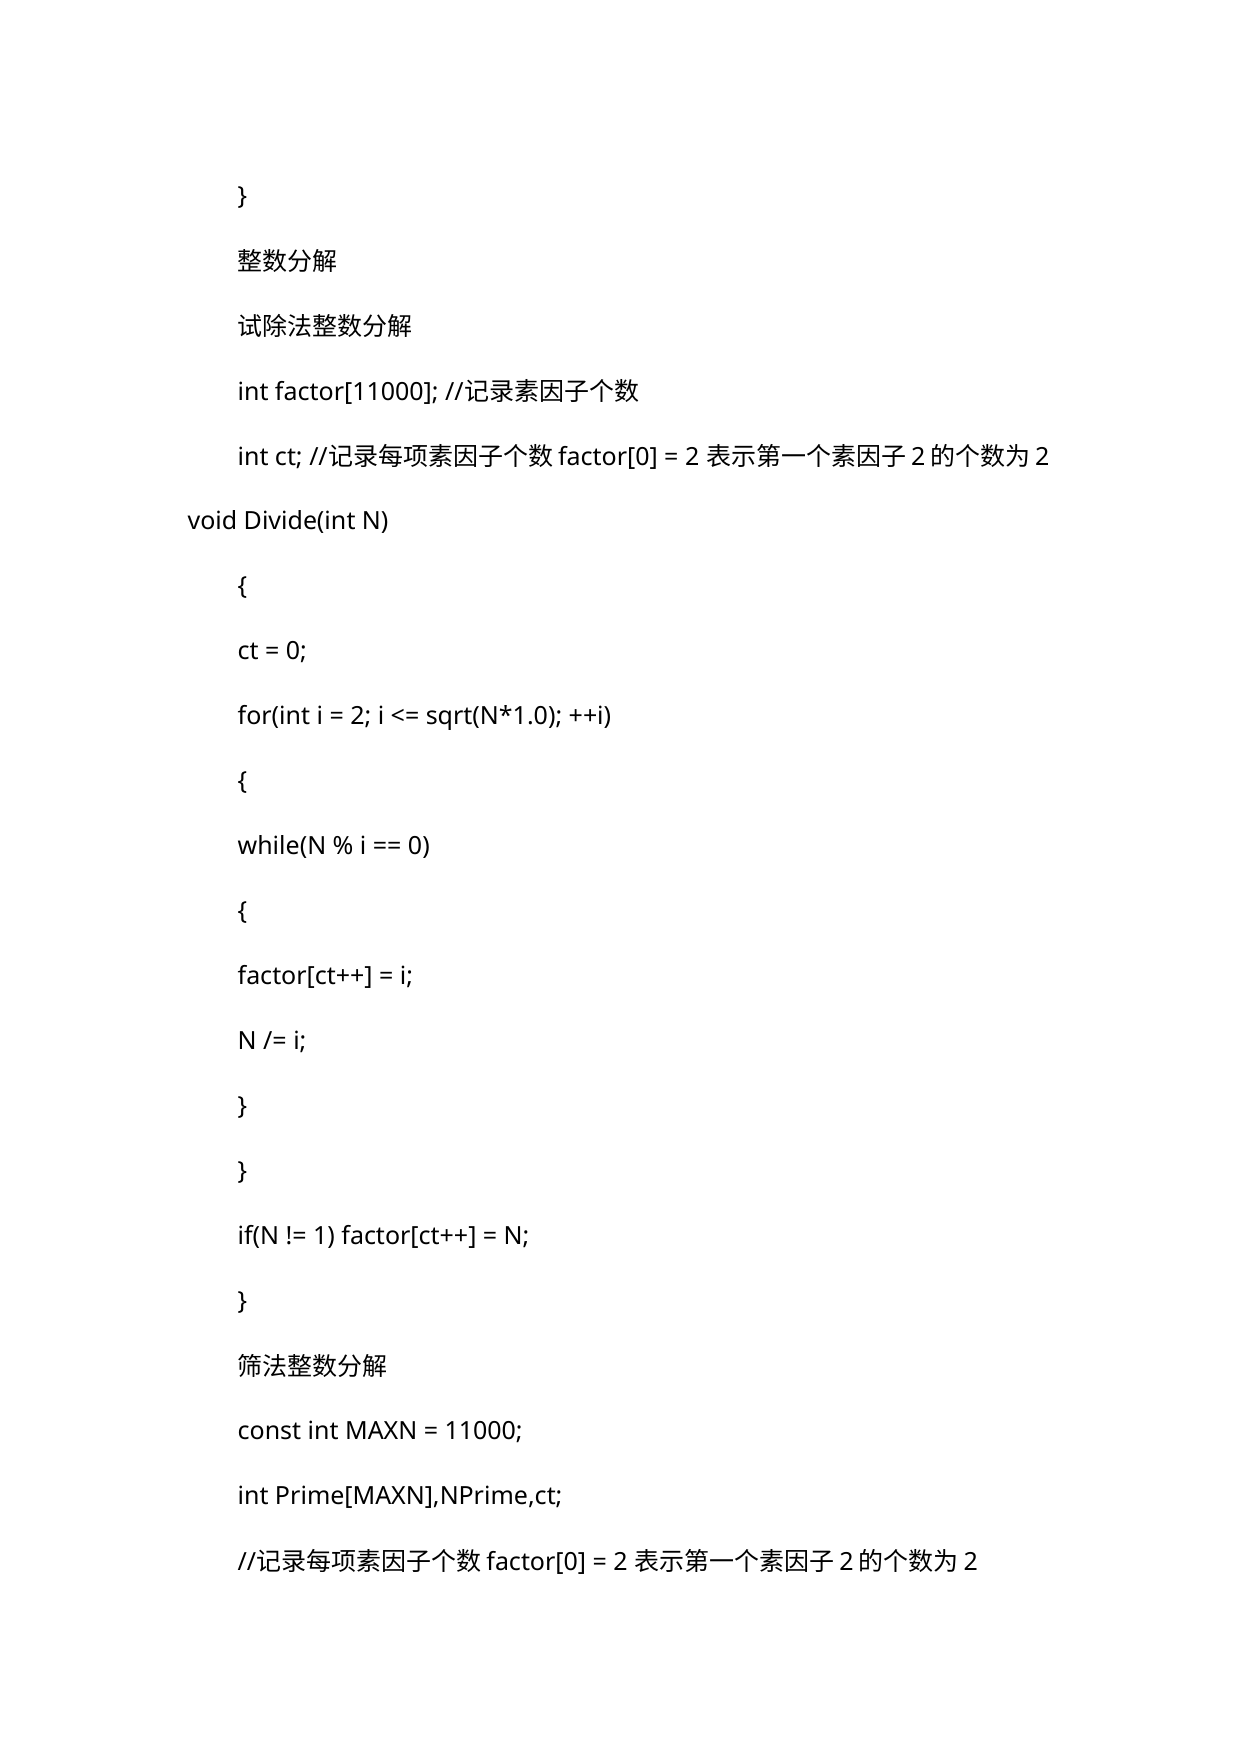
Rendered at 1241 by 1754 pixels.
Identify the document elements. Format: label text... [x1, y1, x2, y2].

text for(int i = 2; i <= sqrt(N*1.0); ++i) [187, 682, 1053, 747]
text const int MAXN = 11000; [187, 1397, 1053, 1462]
text N /= i; [187, 1007, 1053, 1072]
text int ct; //记录每项素因子个数factor[0] = 2 表示第一个素因子2的个数为2 void Divide(int N) [187, 422, 1053, 552]
text } [187, 162, 1053, 227]
text } [187, 1267, 1053, 1332]
text while(N % i == 0) [187, 812, 1053, 877]
text factor[ct++] = i; [187, 942, 1053, 1007]
text } [187, 1137, 1053, 1202]
text if(N != 1) factor[ct++] = N; [187, 1202, 1053, 1267]
text 试除法整数分解 [187, 292, 1053, 357]
text int Prime[MAXN],NPrime,ct; [187, 1462, 1053, 1527]
text { [187, 552, 1053, 617]
text //记录每项素因子个数factor[0] = 2 表示第一个素因子2的个数为2 [187, 1527, 1053, 1592]
text { [187, 747, 1053, 812]
text } [187, 1072, 1053, 1137]
text ct = 0; [187, 617, 1053, 682]
text { [187, 877, 1053, 942]
text int factor[11000]; //记录素因子个数 [187, 357, 1053, 422]
text 筛法整数分解 [187, 1332, 1053, 1397]
text 整数分解 [187, 227, 1053, 292]
